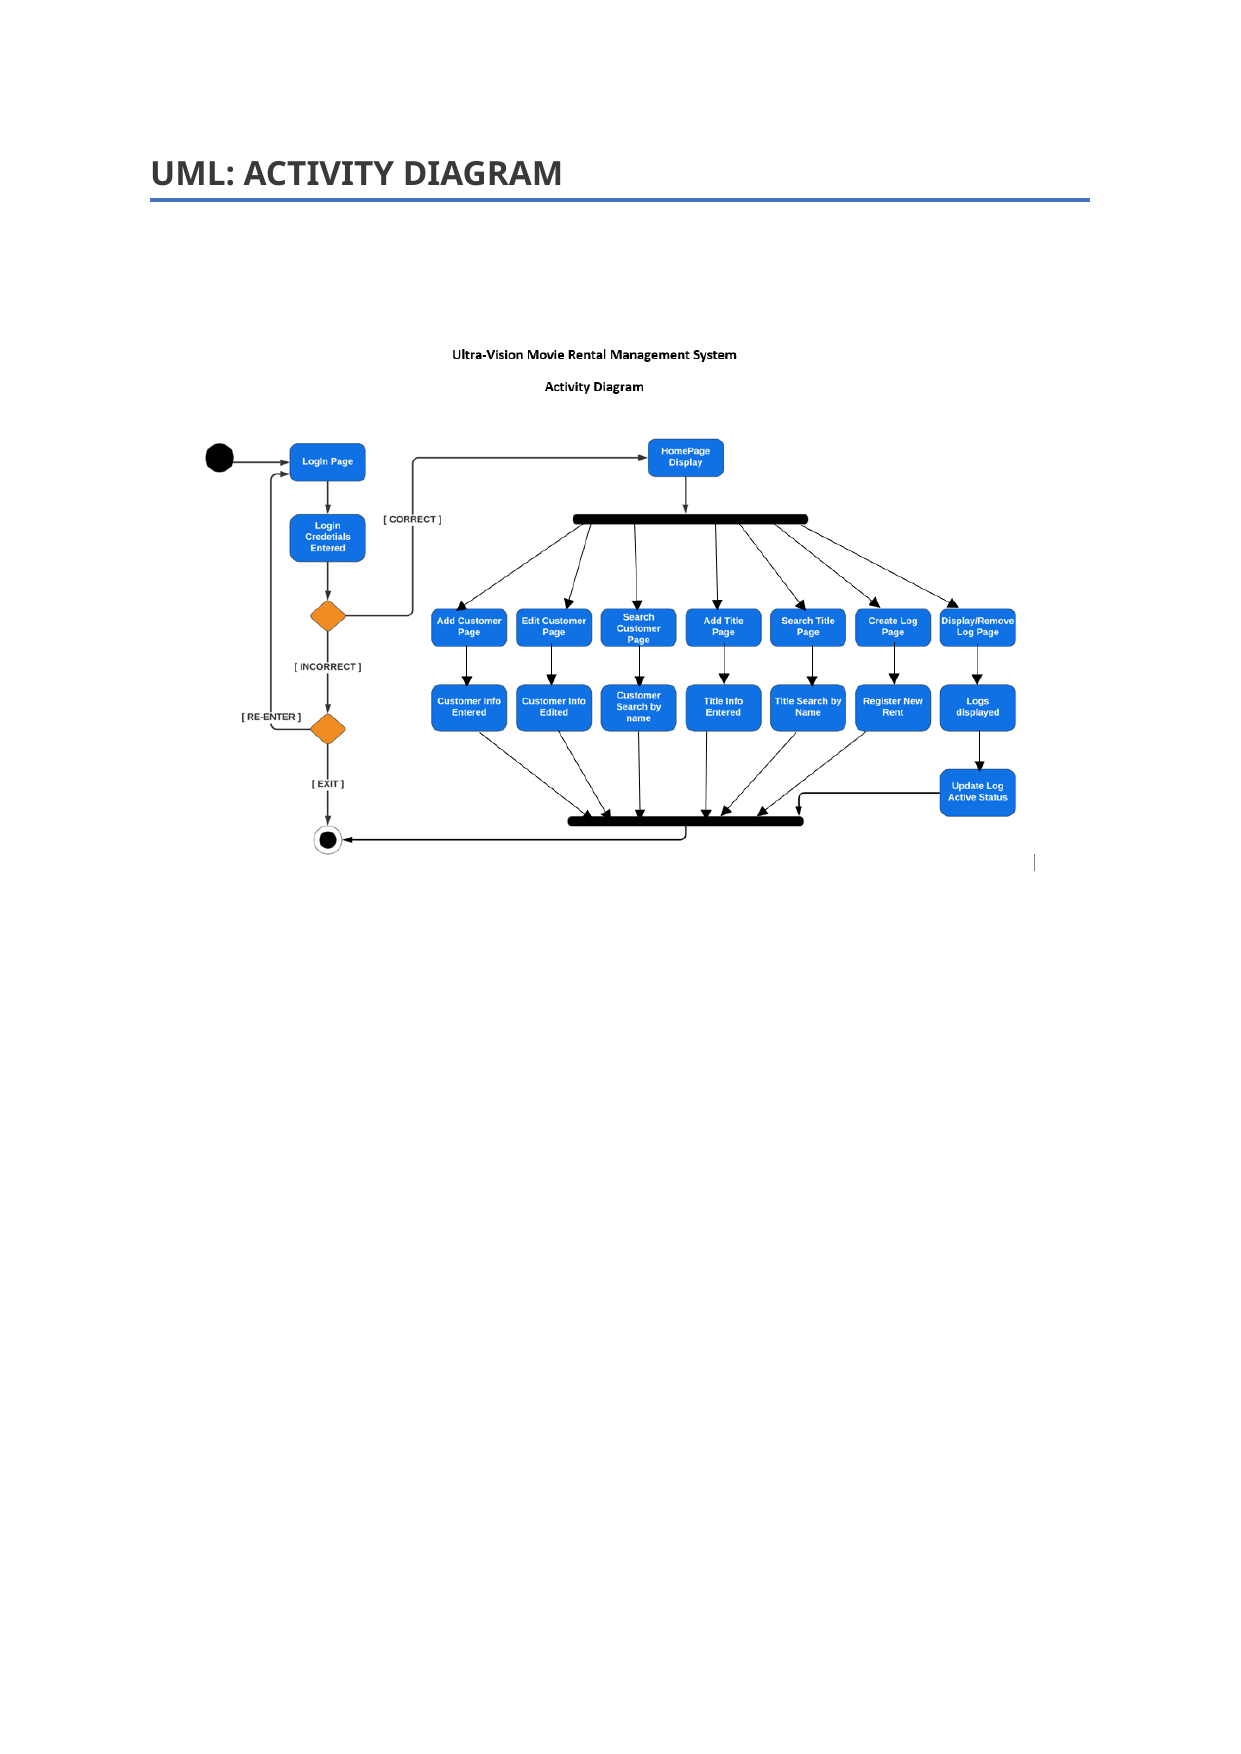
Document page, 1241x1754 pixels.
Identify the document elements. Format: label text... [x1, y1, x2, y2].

subtitle UML: ACTIVITY DIAGRAM [150, 150, 1090, 198]
picture [150, 321, 1091, 871]
